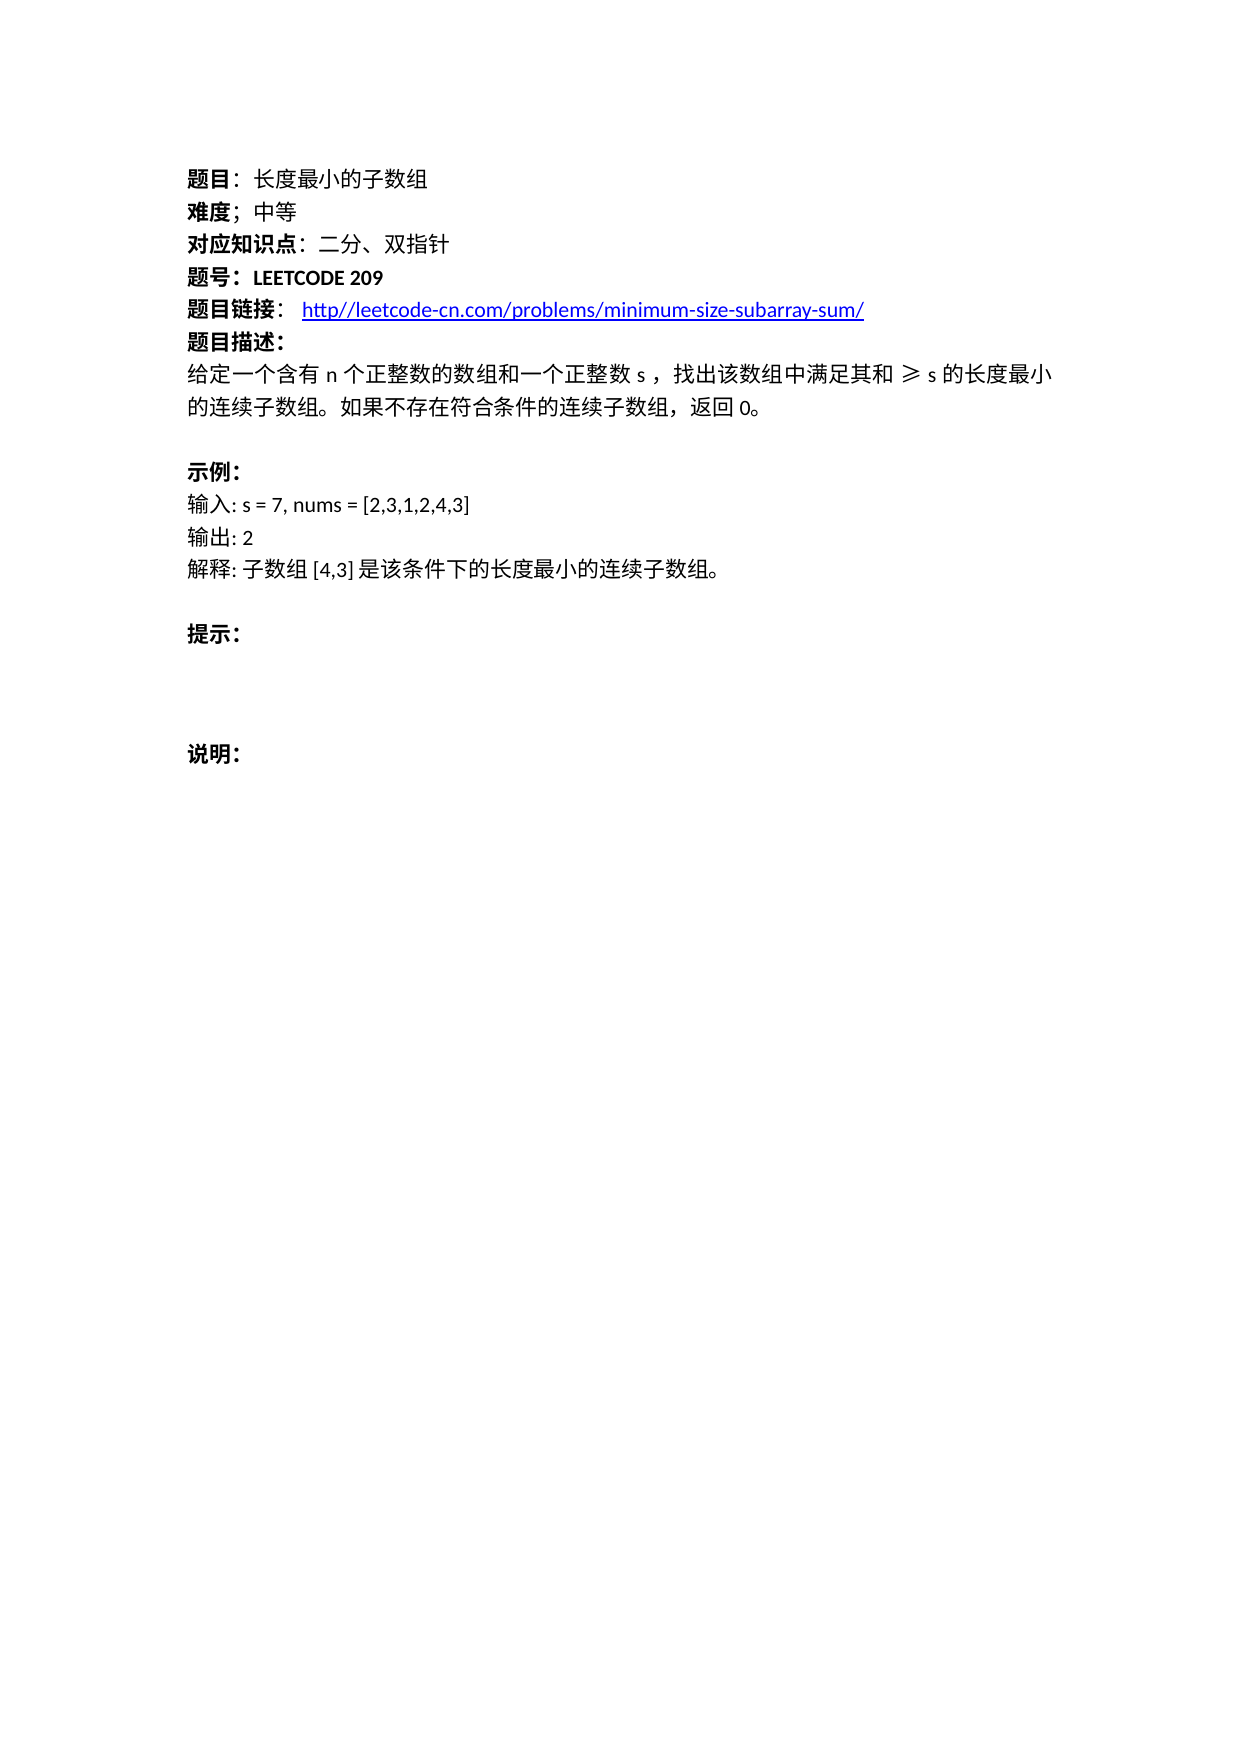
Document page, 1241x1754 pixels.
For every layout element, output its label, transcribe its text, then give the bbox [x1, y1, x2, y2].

text 解释: 子数组 [4,3] 是该条件下的长度最小的连续子数组。 [187, 552, 1053, 584]
text 输入: s = 7, nums = [2,3,1,2,4,3] [187, 487, 1053, 519]
text 题目：长度最小的子数组 [187, 162, 1053, 194]
text 题目描述： [187, 324, 1053, 357]
text 给定一个含有 n 个正整数的数组和一个正整数 s ，找出该数组中满足其和 ≥ s 的长度最小的连续子数组。如果不存在符合条件的连续子数组，返回 0。 [187, 357, 1053, 422]
text 说明： [187, 736, 1053, 769]
text 示例： [187, 454, 1053, 487]
text 输出: 2 [187, 519, 1053, 552]
text 提示： [187, 617, 1053, 649]
text 题号：LEETCODE 209 [187, 259, 1053, 292]
text 难度；中等 [187, 194, 1053, 227]
text 题目链接： http//leetcode-cn.com/problems/minimum-size-subarray-sum/ [187, 292, 1053, 324]
text 对应知识点：二分、双指针 [187, 227, 1053, 259]
